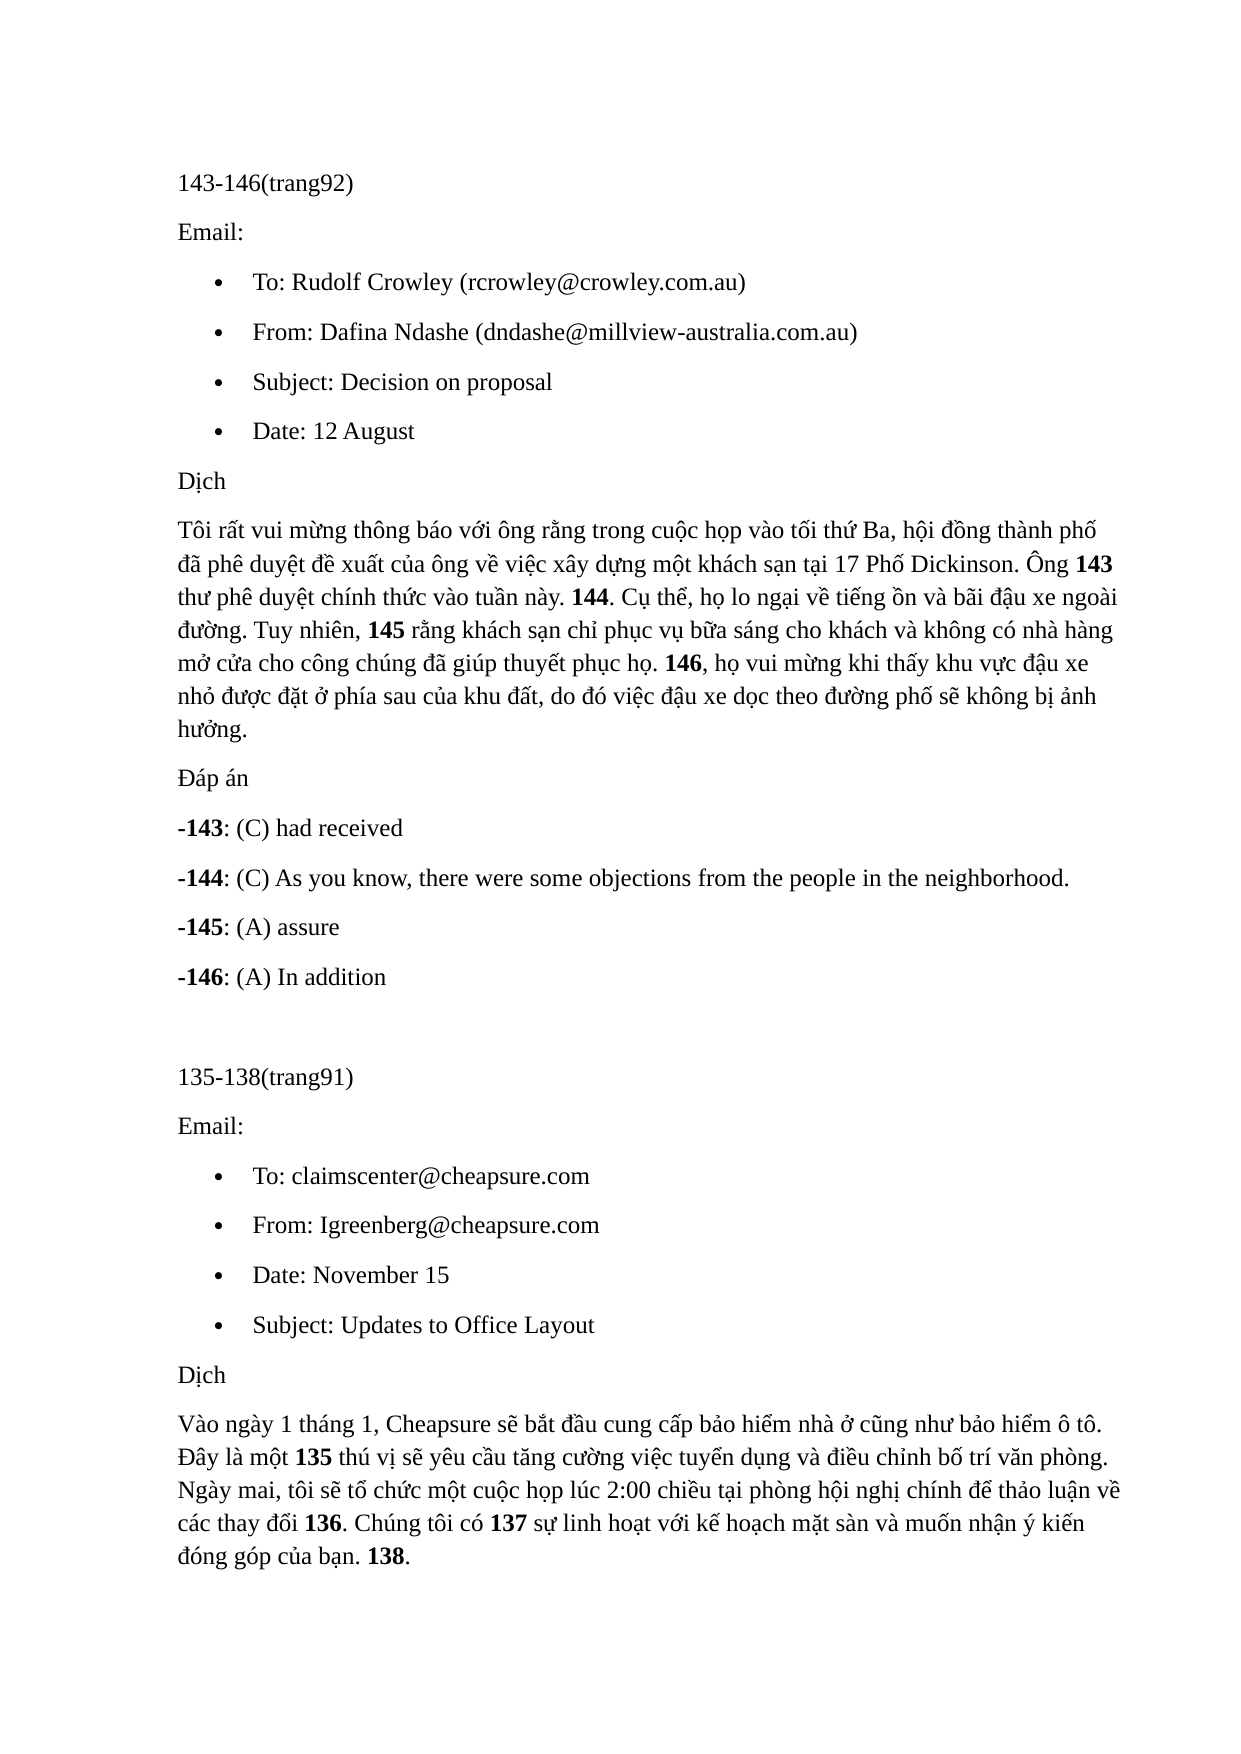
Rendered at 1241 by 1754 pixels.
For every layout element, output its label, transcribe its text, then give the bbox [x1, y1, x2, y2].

list Subject: Updates to Office Layout [215, 1310, 1122, 1339]
text 135-138(trang91) [177, 1062, 1122, 1090]
text Dịch [177, 1360, 1122, 1388]
text -145: (A) assure [177, 912, 1122, 941]
list From: Dafina Ndashe (dndashe@millview-australia.com.au) [215, 317, 1122, 346]
text Email: [177, 217, 1122, 246]
text Dịch [177, 466, 1122, 495]
text 143-146(trang92) [177, 168, 1122, 197]
text -144: (C) As you know, there were some objections from the people in the neighborhood. [177, 863, 1122, 892]
list Date: November 15 [215, 1260, 1122, 1289]
text Tôi rất vui mừng thông báo với ông rằng trong cuộc họp vào tối thứ Ba, hội đồng thành phố đã phê duyệt đề xuất của ông về việc xây dựng một khách sạn tại 17 Phố Dickinson. Ông 143 thư phê duyệt chính thức vào tuần này. 144. Cụ thể, họ lo ngại về tiếng ồn và bãi đậu xe ngoài đường. Tuy nhiên, 145 rằng khách sạn chỉ phục vụ bữa sáng cho khách và không có nhà hàng mở cửa cho công chúng đã giúp thuyết phục họ. 146, họ vui mừng khi thấy khu vực đậu xe nhỏ được đặt ở phía sau của khu đất, do đó việc đậu xe dọc theo đường phố sẽ không bị ảnh hưởng. [177, 516, 1122, 742]
text Email: [177, 1111, 1122, 1140]
text Vào ngày 1 tháng 1, Cheapsure sẽ bắt đầu cung cấp bảo hiểm nhà ở cũng như bảo hiểm ô tô. Đây là một 135 thú vị sẽ yêu cầu tăng cường việc tuyển dụng và điều chỉnh bố trí văn phòng. Ngày mai, tôi sẽ tổ chức một cuộc họp lúc 2:00 chiều tại phòng hội nghị chính để thảo luận về các thay đổi 136. Chúng tôi có 137 sự linh hoạt với kế hoạch mặt sàn và muốn nhận ý kiến đóng góp của bạn. 138. [177, 1409, 1122, 1570]
list Date: 12 August [215, 416, 1122, 445]
list From: Igreenberg@cheapsure.com [215, 1211, 1122, 1239]
list Subject: Decision on proposal [215, 367, 1122, 395]
text -143: (C) had received [177, 813, 1122, 842]
list To: Rudolf Crowley (rcrowley@crowley.com.au) [215, 267, 1122, 296]
text -146: (A) In addition [177, 962, 1122, 991]
text Đáp án [177, 763, 1122, 792]
list To: claimscenter@cheapsure.com [215, 1161, 1122, 1190]
